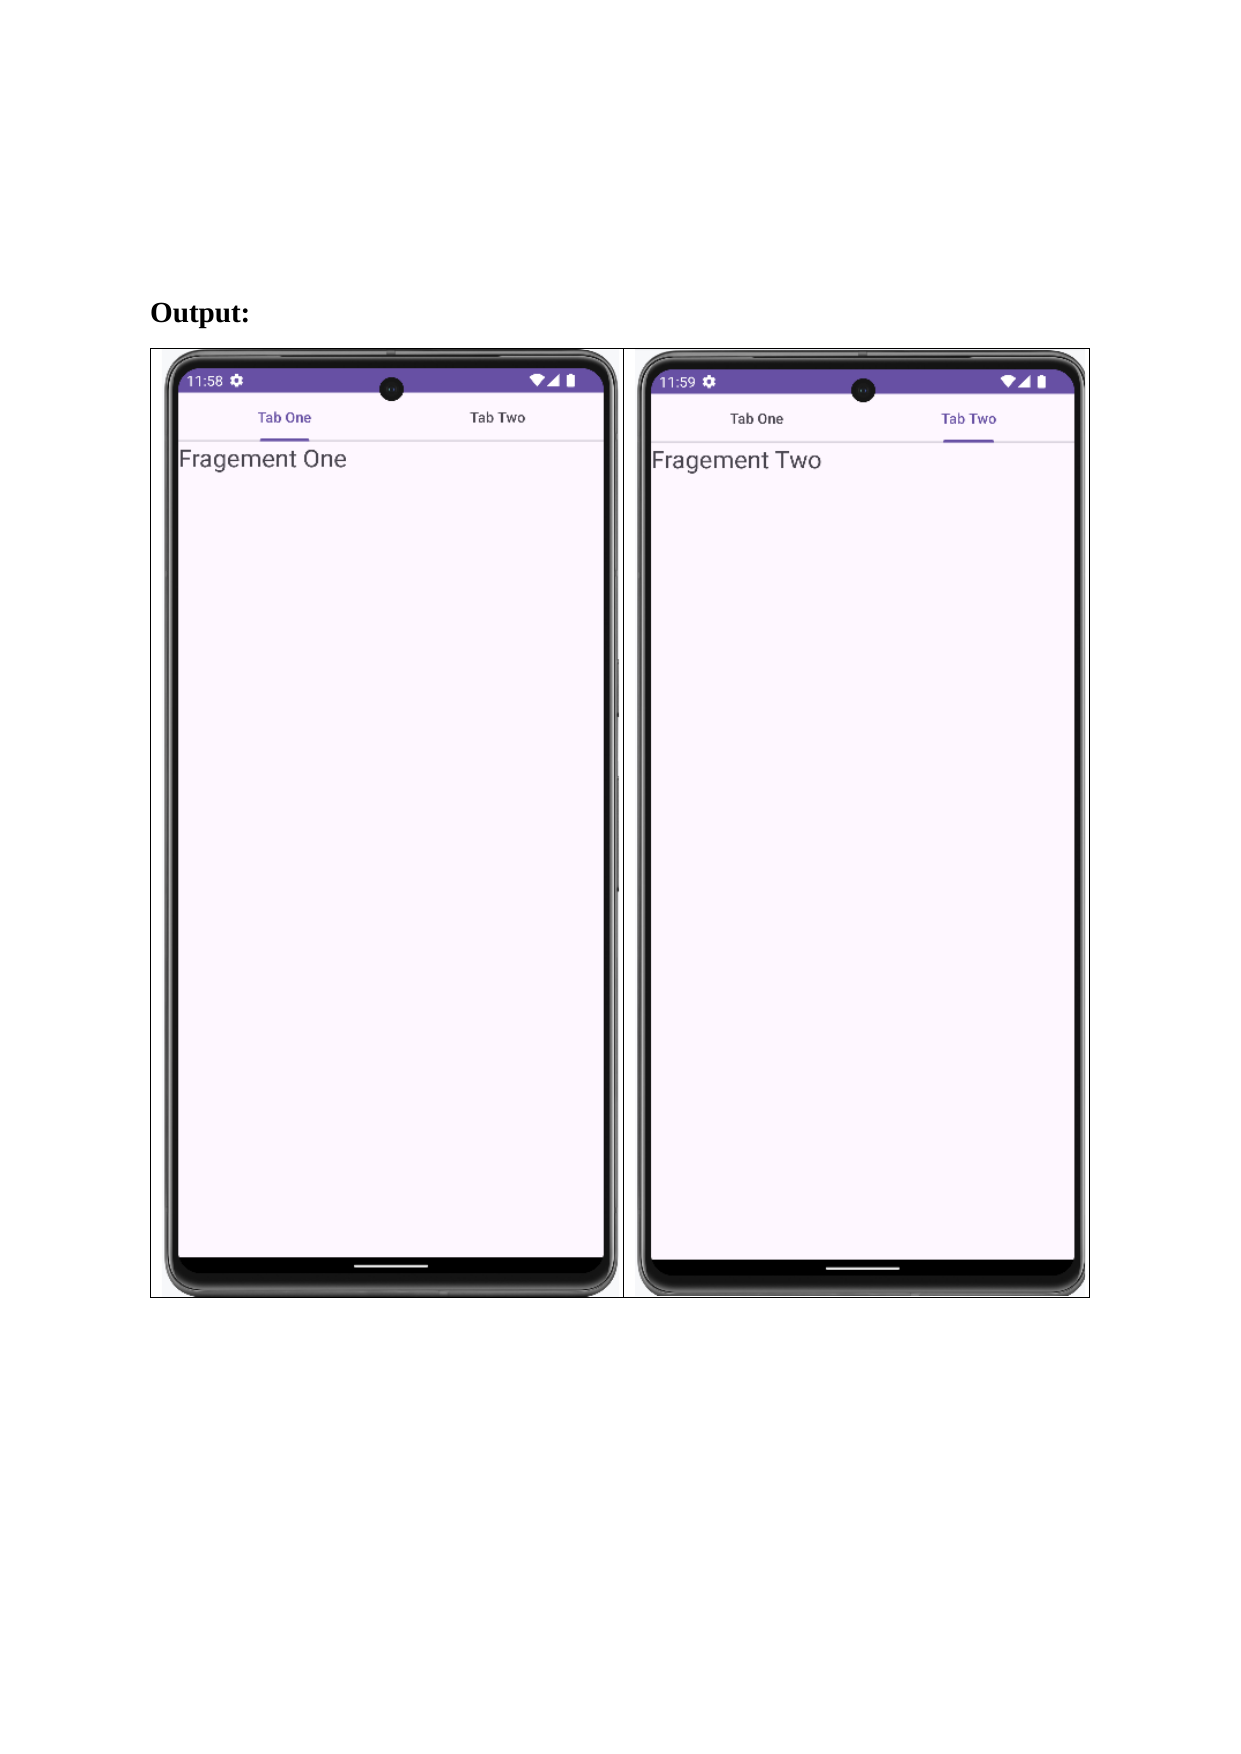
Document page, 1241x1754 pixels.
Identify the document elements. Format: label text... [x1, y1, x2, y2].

text Output: [150, 295, 1090, 329]
table_header [624, 349, 1089, 1297]
picture [161, 349, 620, 1297]
picture [635, 349, 1085, 1296]
table_header [151, 349, 161, 1297]
